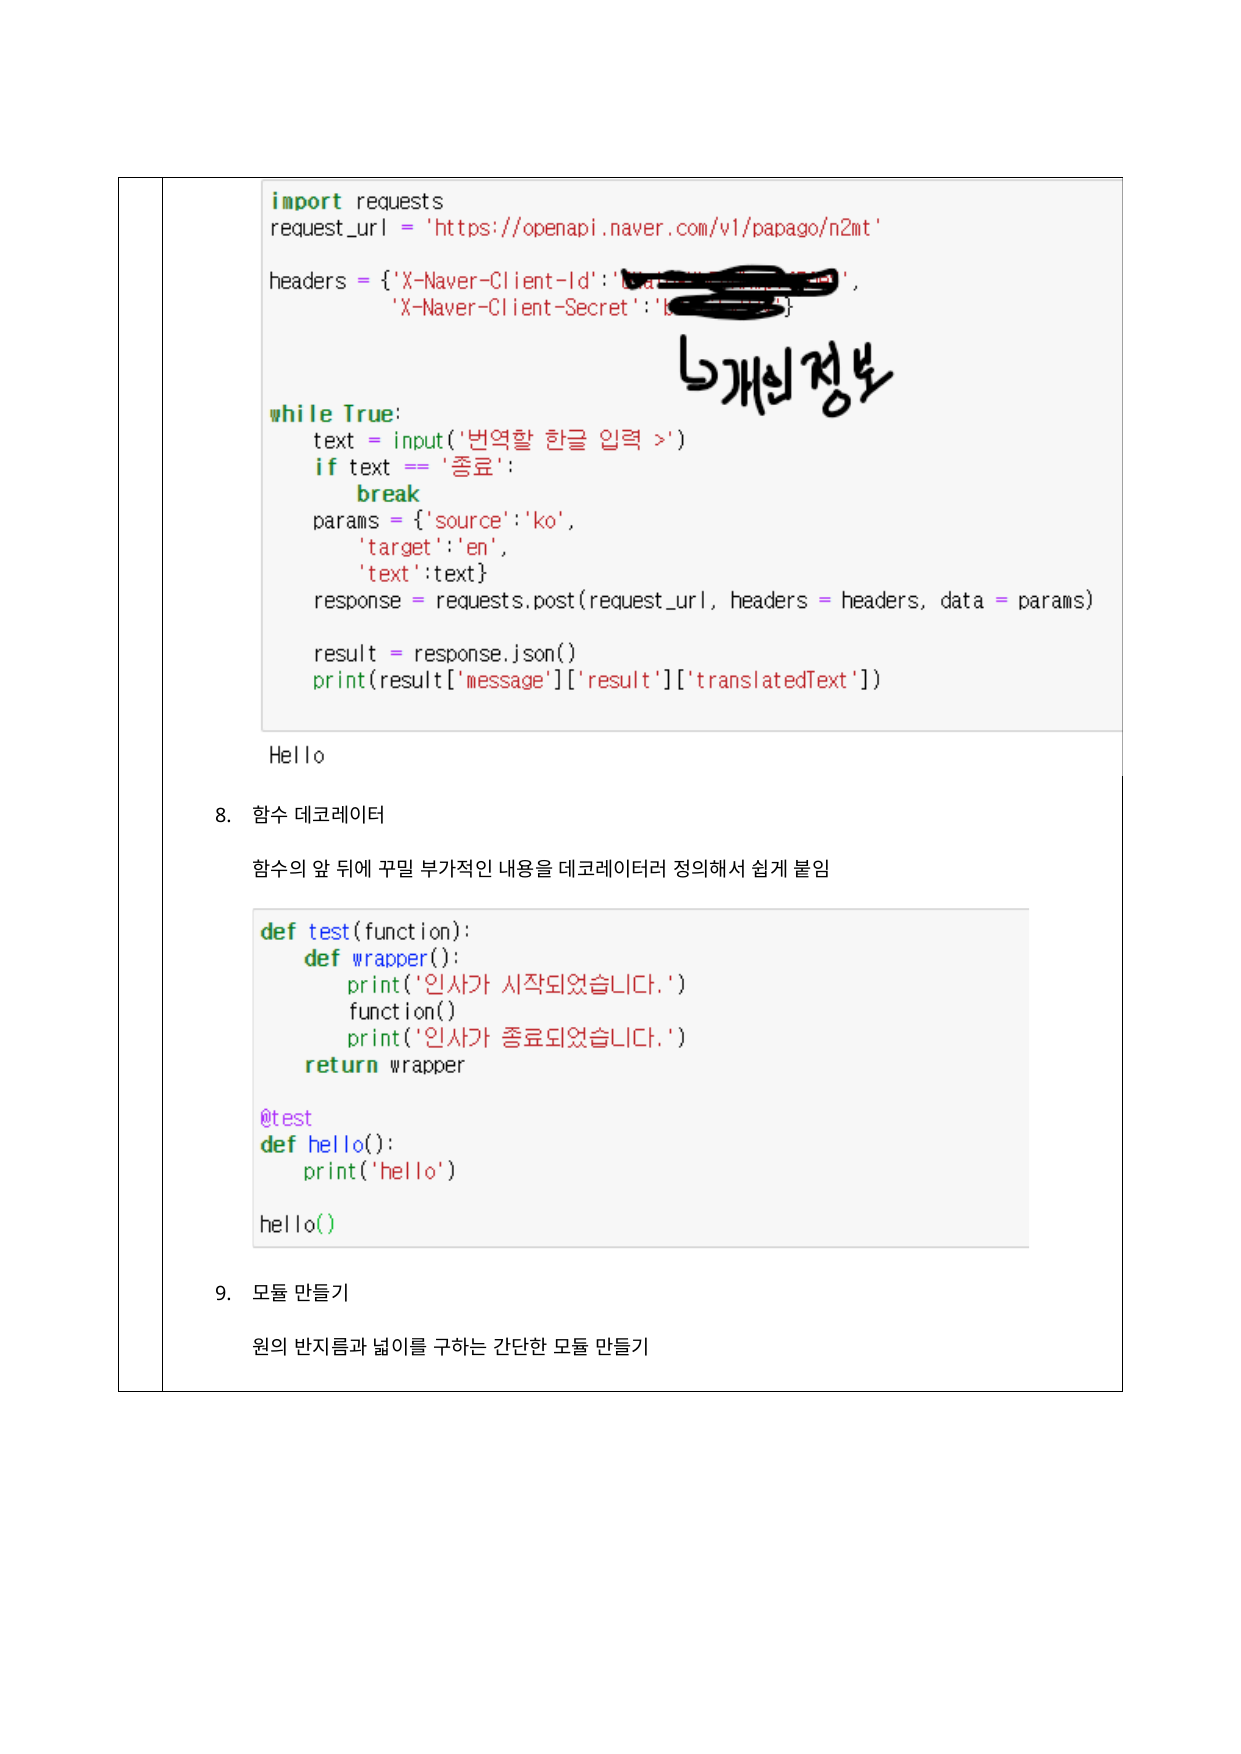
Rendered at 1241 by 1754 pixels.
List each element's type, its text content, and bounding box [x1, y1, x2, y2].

table_cell 오후 [119, 178, 162, 1391]
picture [252, 907, 1030, 1253]
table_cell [163, 178, 1122, 1391]
picture [252, 178, 1123, 776]
